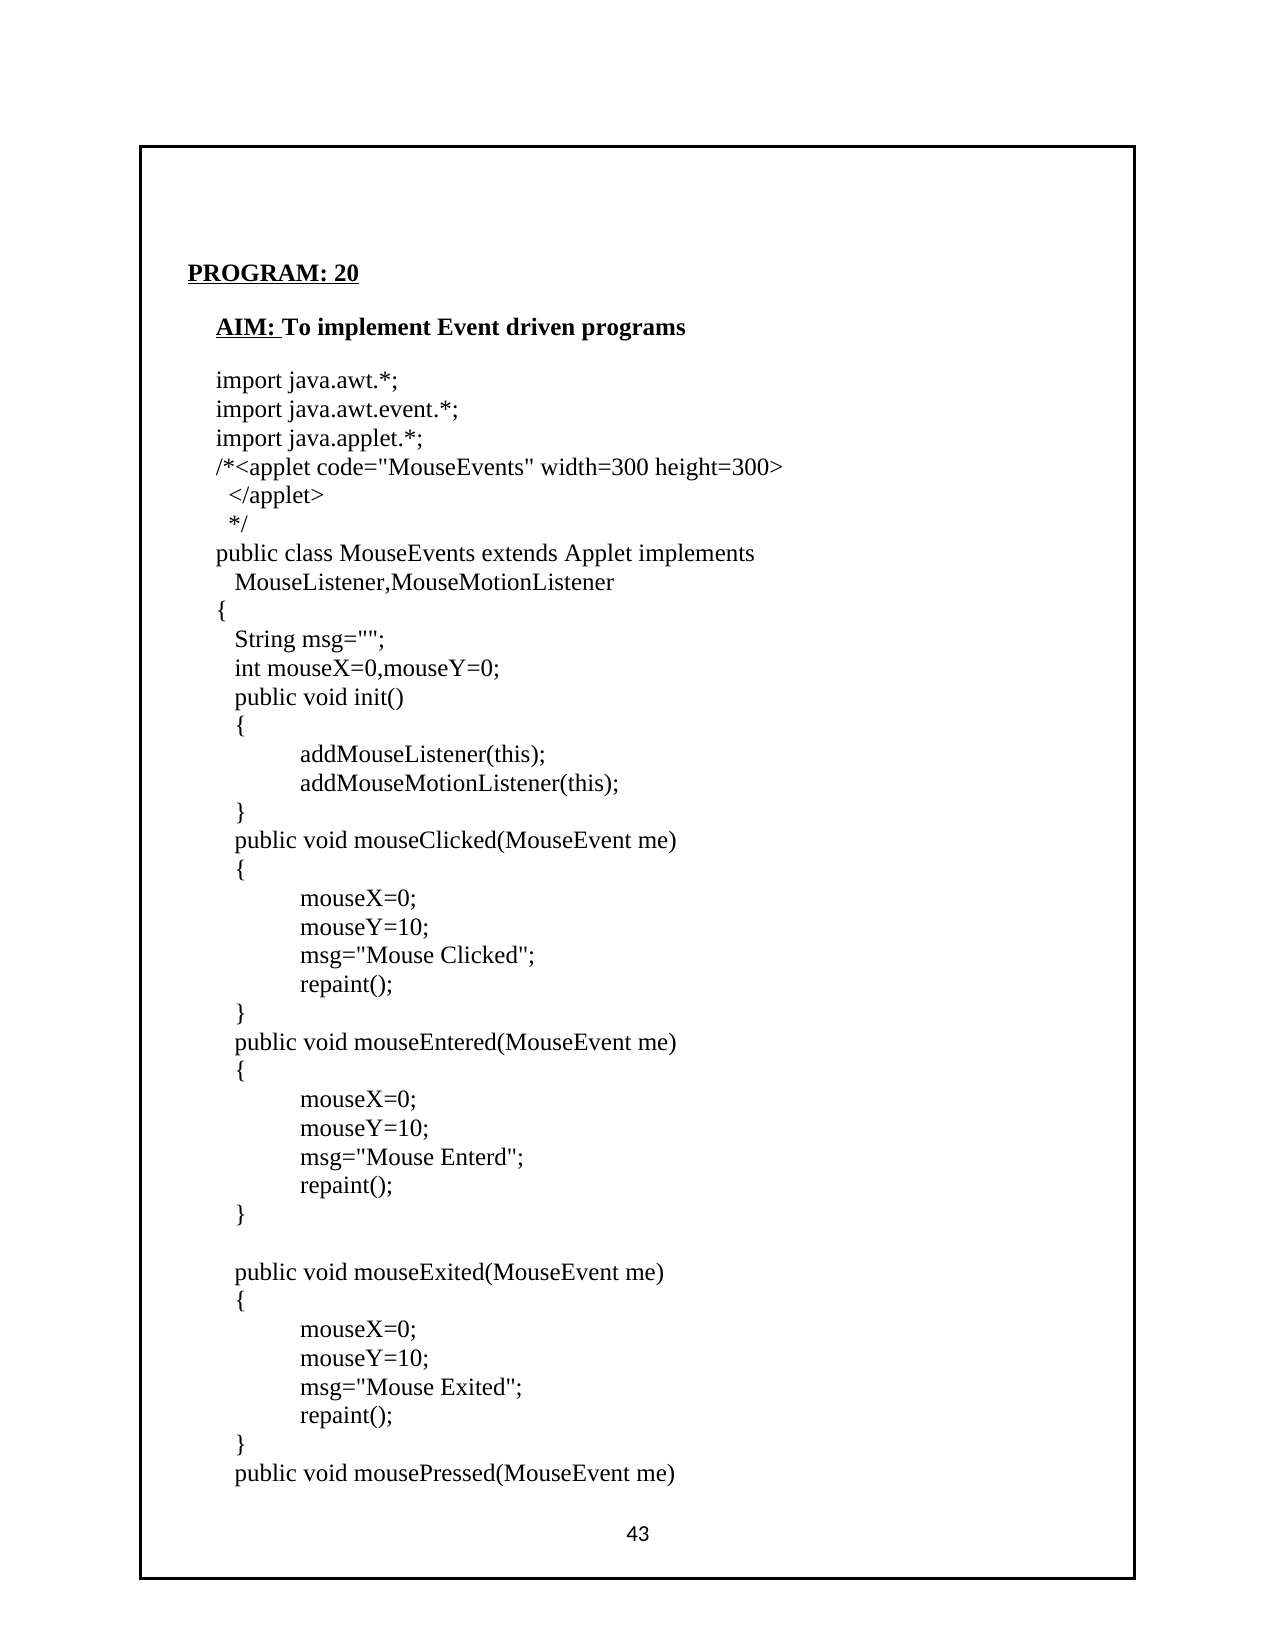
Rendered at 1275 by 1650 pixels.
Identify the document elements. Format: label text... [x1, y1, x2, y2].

text repaint(); [216, 1170, 1125, 1199]
text public void mouseExited(MouseEvent me) [216, 1257, 1125, 1285]
text import java.applet.*; [216, 423, 1125, 452]
text mouseY=10; [216, 1113, 1125, 1142]
text public void mouseEntered(MouseEvent me) [216, 1027, 1125, 1055]
text { [216, 1055, 1125, 1084]
text msg="Mouse Clicked"; [216, 940, 1125, 969]
text addMouseMotionListener(this); [216, 768, 1125, 797]
text PROGRAM: 20 [142, 258, 1125, 286]
text { [216, 710, 1125, 739]
text int mouseX=0,mouseY=0; [216, 653, 1125, 682]
text */ [216, 509, 1125, 538]
text repaint(); [216, 969, 1125, 998]
text } [216, 1429, 1125, 1458]
text mouseY=10; [216, 1343, 1125, 1372]
text mouseX=0; [216, 883, 1125, 912]
text { [216, 595, 1125, 624]
text { [216, 1285, 1125, 1314]
text } [216, 797, 1125, 825]
text public void mouseClicked(MouseEvent me) [216, 825, 1125, 854]
text public void init() [216, 682, 1125, 710]
text /*<applet code="MouseEvents" width=300 height=300> [216, 452, 1125, 480]
text AIM: To implement Event driven programs [216, 312, 1125, 340]
text repaint(); [216, 1400, 1125, 1429]
text } [216, 998, 1125, 1027]
text String msg=""; [216, 624, 1125, 653]
text mouseX=0; [216, 1084, 1125, 1113]
text public class MouseEvents extends Applet implements MouseListener,MouseMotionListener [216, 538, 1125, 595]
text msg="Mouse Exited"; [216, 1372, 1125, 1400]
text addMouseListener(this); [216, 739, 1125, 768]
text import java.awt.event.*; [216, 394, 1125, 423]
text import java.awt.*; [216, 365, 1125, 394]
text { [216, 854, 1125, 883]
text mouseY=10; [216, 912, 1125, 940]
text msg="Mouse Enterd"; [216, 1142, 1125, 1170]
text mouseX=0; [216, 1314, 1125, 1343]
text public void mousePressed(MouseEvent me) [216, 1458, 1125, 1487]
text </applet> [216, 480, 1125, 509]
text } [216, 1199, 1125, 1228]
